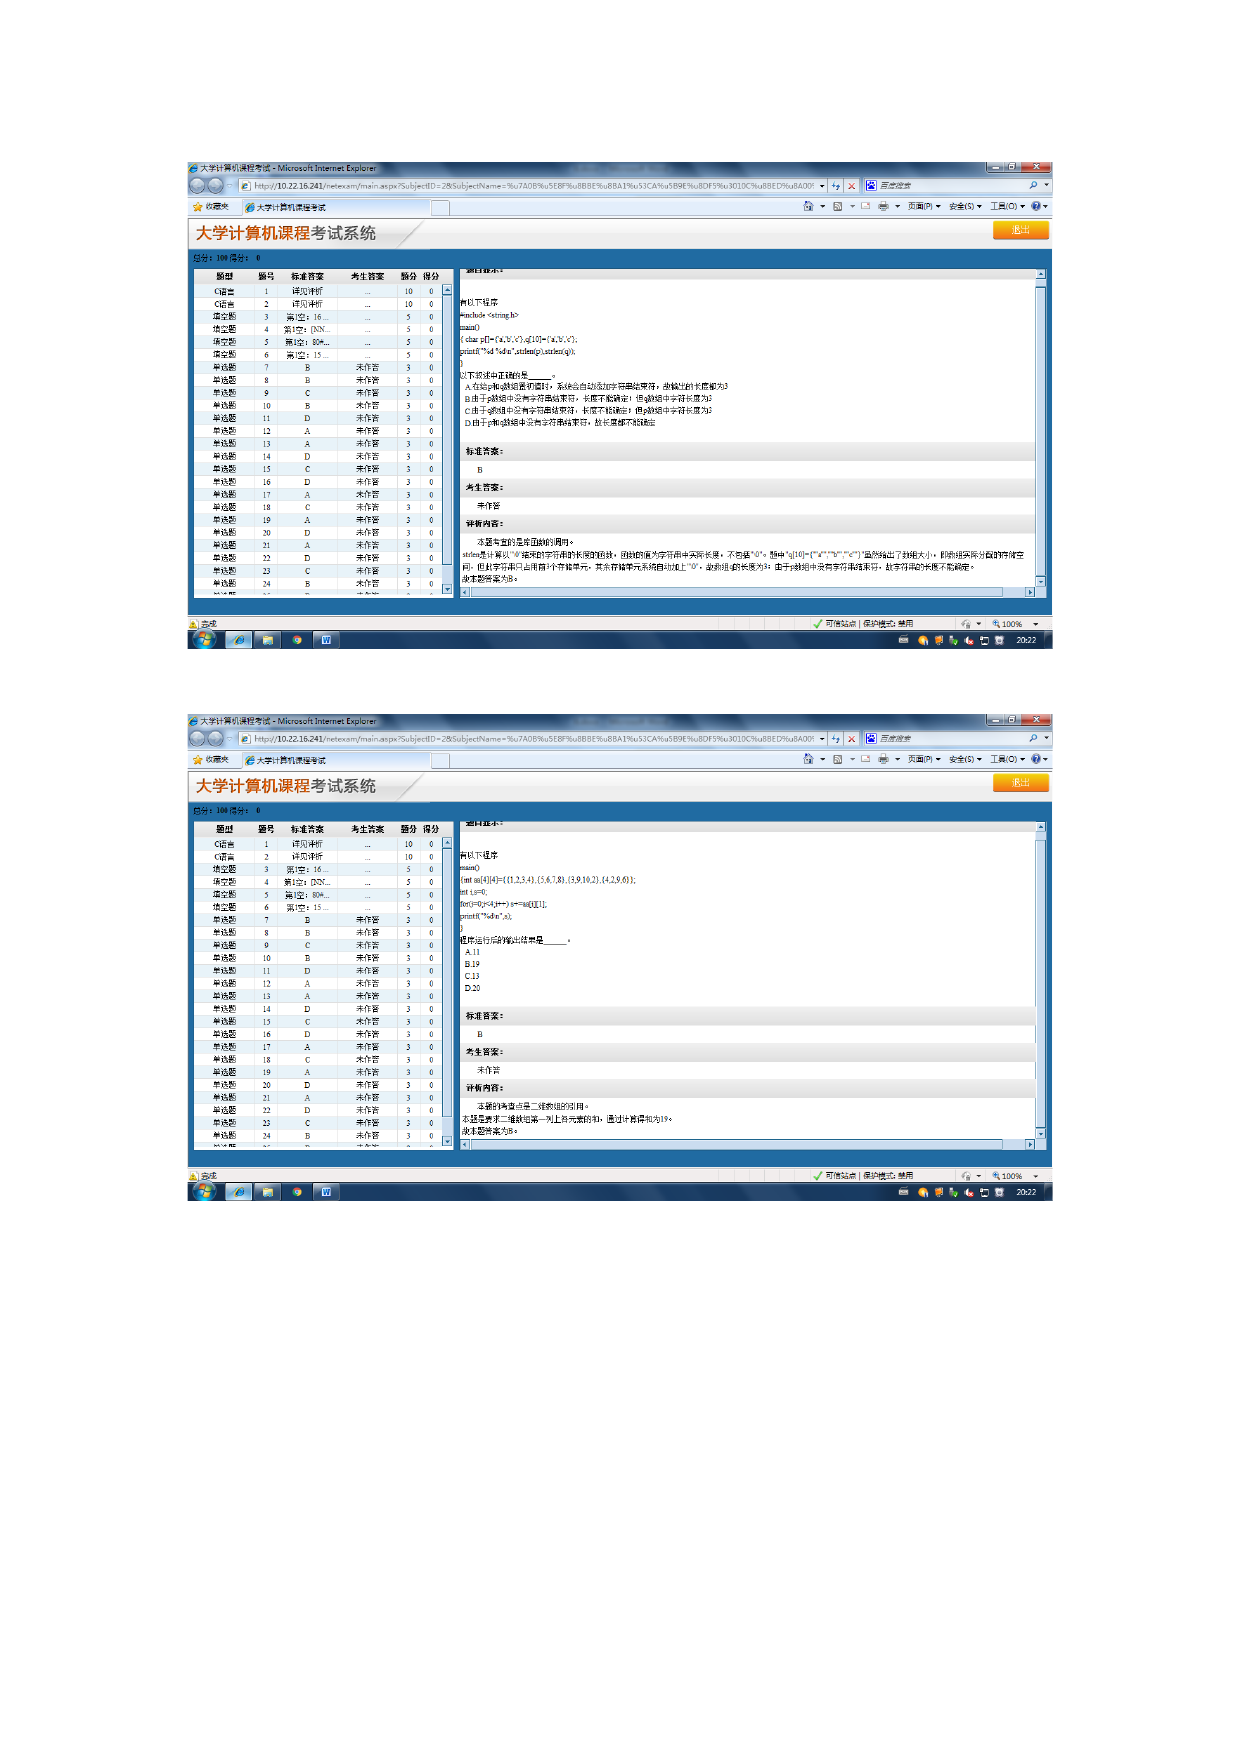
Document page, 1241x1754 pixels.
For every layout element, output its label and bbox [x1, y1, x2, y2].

picture [187, 162, 1053, 649]
picture [187, 714, 1053, 1201]
